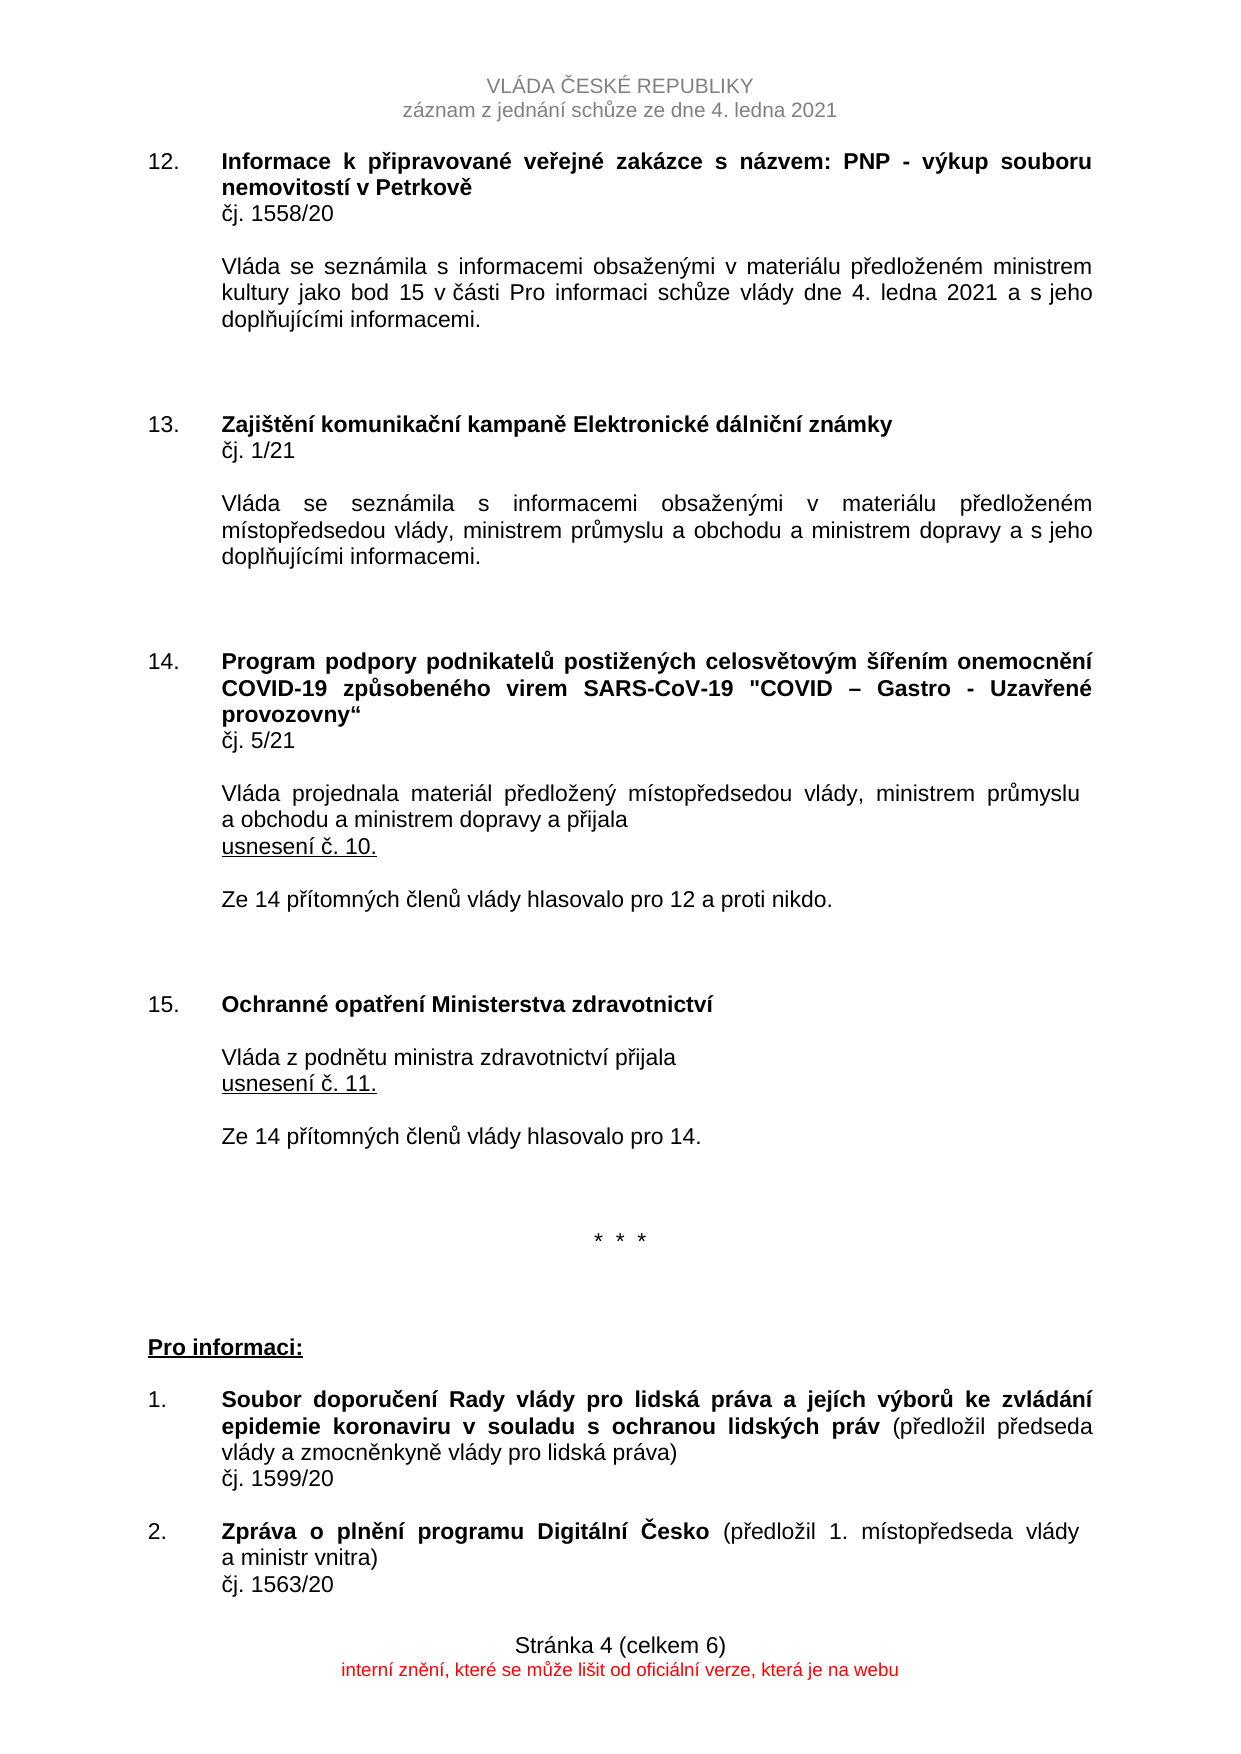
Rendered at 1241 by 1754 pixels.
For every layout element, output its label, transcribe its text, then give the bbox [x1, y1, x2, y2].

text čj. 1558/20 [148, 200, 1093, 227]
text 13. Zajištění komunikační kampaně Elektronické dálniční známky [148, 411, 1093, 437]
text Vláda projednala materiál předložený místopředsedou vlády, ministrem průmyslu a obchodu a ministrem dopravy a přijala [148, 780, 1093, 833]
text čj. 1599/20 [148, 1465, 1093, 1492]
text Ze 14 přítomných členů vlády hlasovalo pro 14. [148, 1123, 1093, 1149]
text čj. 1563/20 [148, 1571, 1093, 1597]
text Vláda se seznámila s informacemi obsaženými v materiálu předloženém místopředsedou vlády, ministrem průmyslu a obchodu a ministrem dopravy a s jeho doplňujícími informacemi. [148, 490, 1093, 569]
text čj. 5/21 [148, 727, 1093, 754]
text Vláda z podnětu ministra zdravotnictví přijala [148, 1044, 1093, 1070]
text 2. Zpráva o plnění programu Digitální Česko (předložil 1. místopředseda vlády a ministr vnitra) [148, 1518, 1093, 1571]
text Vláda se seznámila s informacemi obsaženými v materiálu předloženém ministrem kultury jako bod 15 v části Pro informaci schůze vlády dne 4. ledna 2021 a s jeho doplňujícími informacemi. [148, 253, 1093, 332]
text usnesení č. 10. [148, 833, 1093, 859]
text Ze 14 přítomných členů vlády hlasovalo pro 12 a proti nikdo. [148, 886, 1093, 912]
text 15. Ochranné opatření Ministerstva zdravotnictví [148, 991, 1093, 1017]
text 1. Soubor doporučení Rady vlády pro lidská práva a jejích výborů ke zvládání epidemie koronaviru v souladu s ochranou lidských práv (předložil předseda vlády a zmocněnkyně vlády pro lidská práva) [148, 1386, 1093, 1465]
text Pro informaci: [148, 1333, 1093, 1360]
text * * * [148, 1228, 1093, 1254]
text usnesení č. 11. [148, 1070, 1093, 1096]
text čj. 1/21 [148, 437, 1093, 464]
text 12. Informace k připravované veřejné zakázce s názvem: PNP - výkup souboru nemovitostí v Petrkově [148, 148, 1093, 200]
text 14. Program podpory podnikatelů postižených celosvětovým šířením onemocnění COVID-19 způsobeného virem SARS-CoV-19 "COVID – Gastro - Uzavřené provozovny“ [148, 648, 1093, 727]
